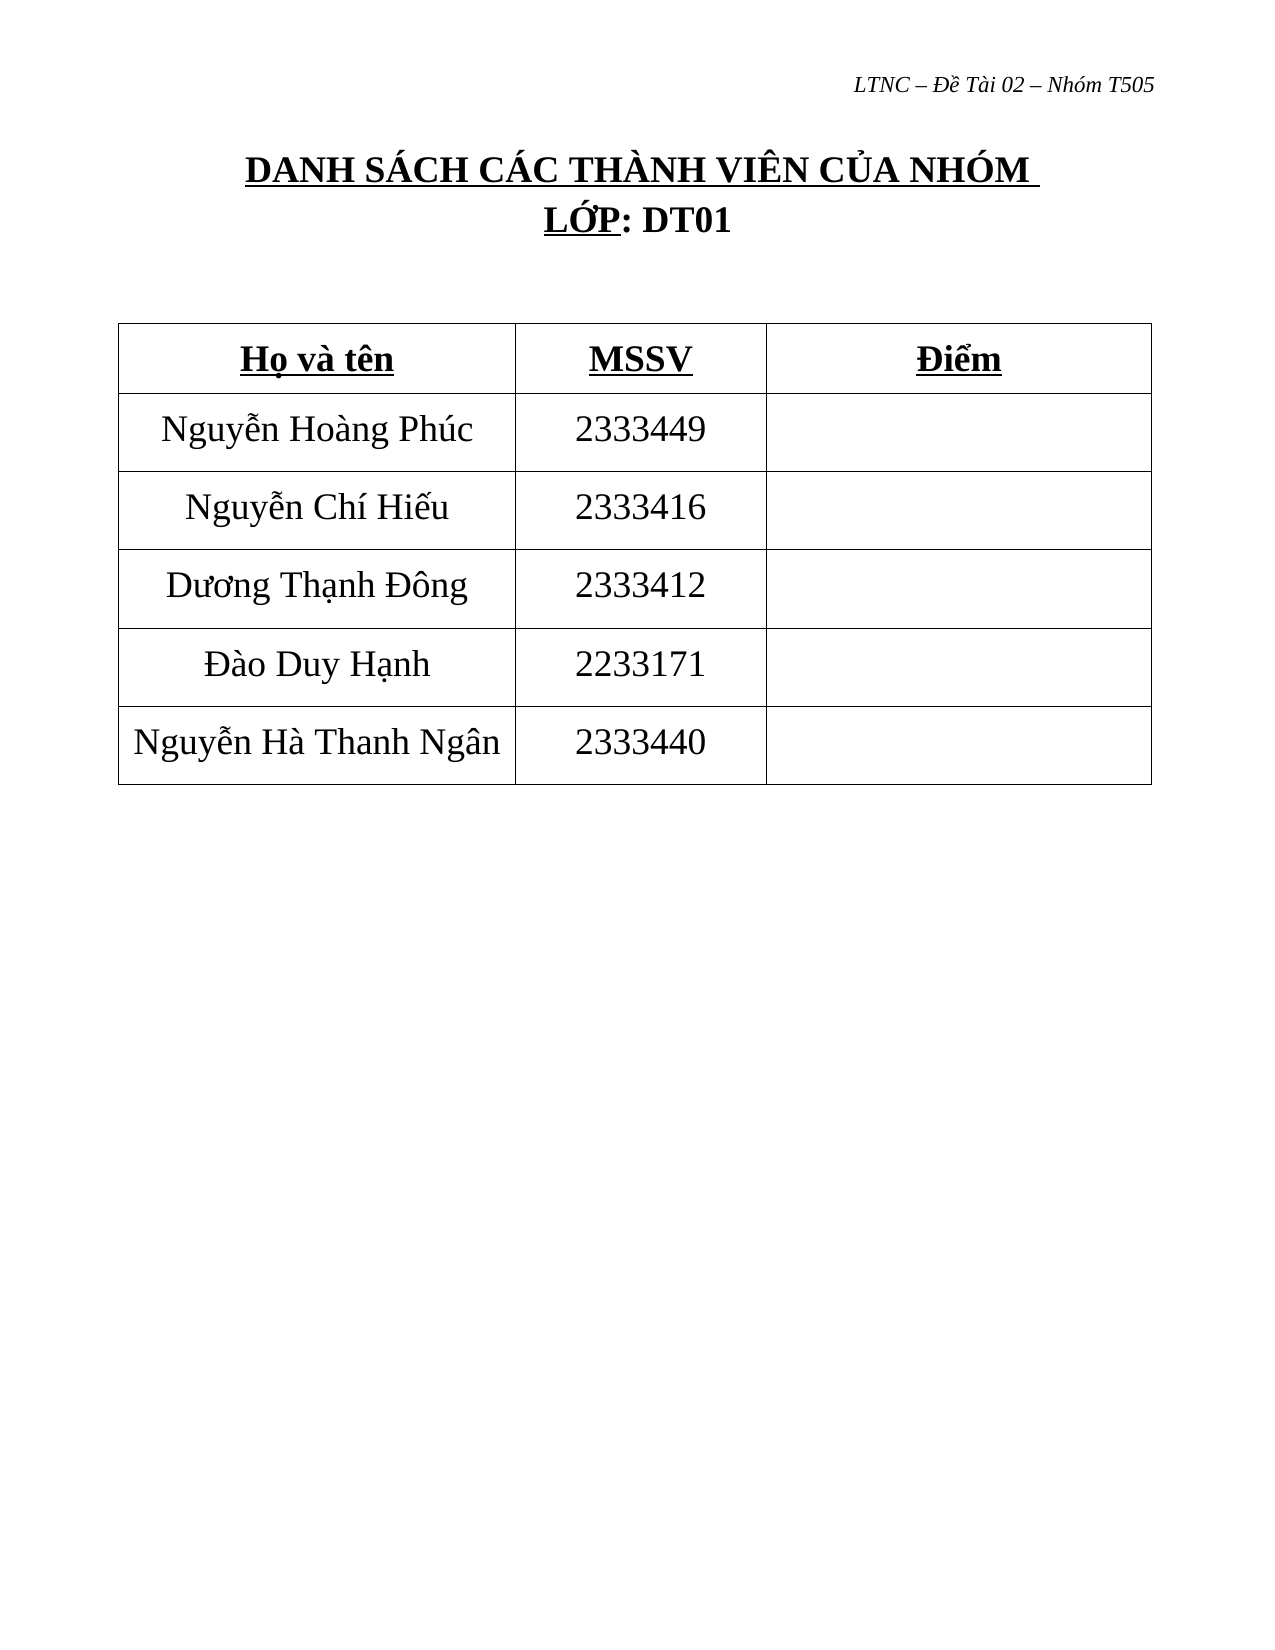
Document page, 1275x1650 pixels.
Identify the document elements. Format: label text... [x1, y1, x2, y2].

table_cell [767, 707, 1151, 784]
table_cell 2333440 [516, 707, 766, 784]
table_cell Nguyễn Chí Hiếu [119, 472, 515, 549]
table_cell 2333416 [516, 472, 766, 549]
table_cell [767, 550, 1151, 627]
table_cell Nguyễn Hà Thanh Ngân [119, 707, 515, 784]
table_cell Đào Duy Hạnh [119, 629, 515, 706]
table_header Điểm [767, 324, 1151, 393]
table_cell 2233171 [516, 629, 766, 706]
table_cell [767, 629, 1151, 706]
table_cell 2333412 [516, 550, 766, 627]
table_cell [767, 394, 1151, 471]
list DANH SÁCH CÁC THÀNH VIÊN CỦA NHÓM [118, 148, 1157, 191]
list LỚP: DT01 [118, 197, 1157, 240]
table_header Họ và tên [119, 324, 515, 393]
table_cell Dương Thạnh Đông [119, 550, 515, 627]
table_header MSSV [516, 324, 766, 393]
table_cell Nguyễn Hoàng Phúc [119, 394, 515, 471]
table_cell [767, 472, 1151, 549]
table_cell 2333449 [516, 394, 766, 471]
